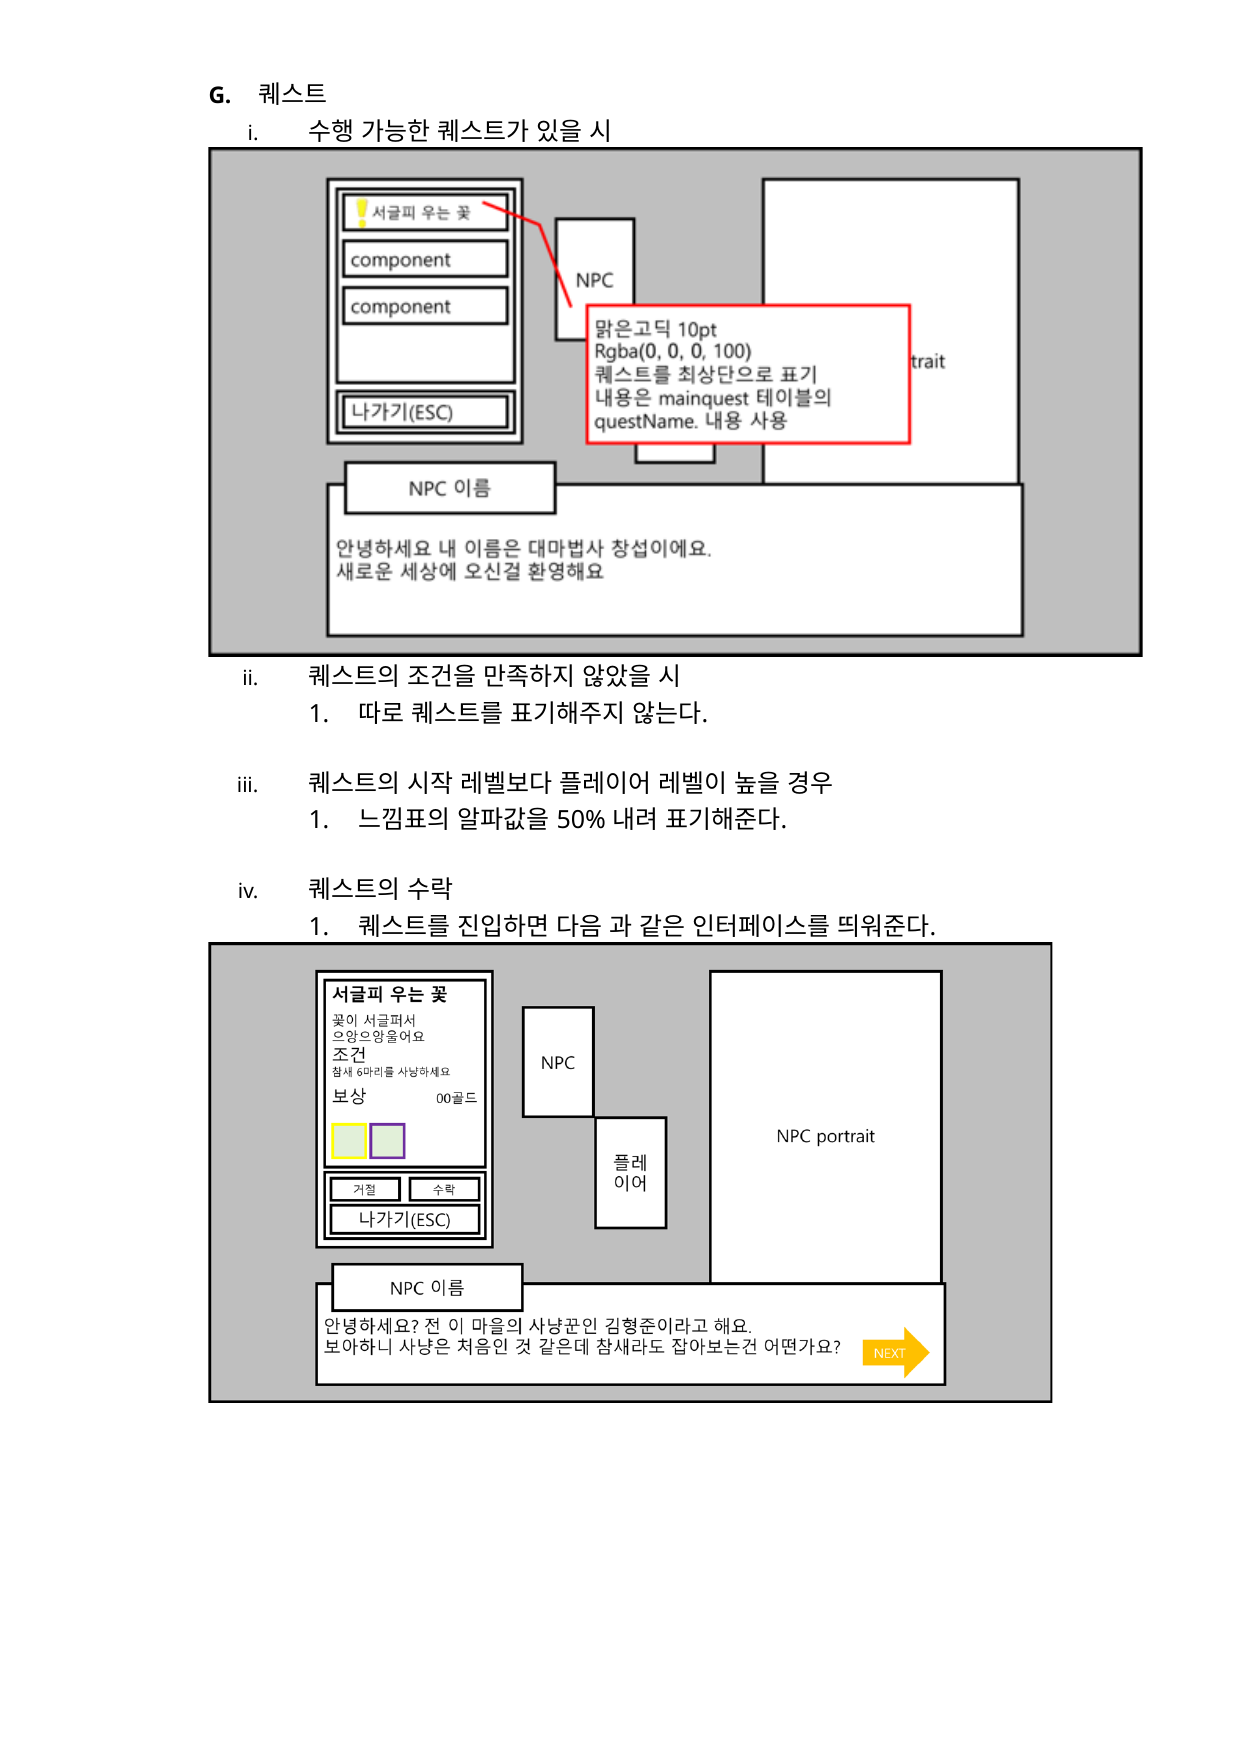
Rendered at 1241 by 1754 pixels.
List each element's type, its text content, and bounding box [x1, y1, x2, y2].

subtitle 퀘스트의 시작 레벨보다 플레이어 레벨이 높을 경우 [258, 763, 1165, 800]
subtitle 퀘스트를 진입하면 다음 과 같은 인터페이스를 띄워준다. [308, 906, 1165, 942]
picture [208, 147, 1143, 657]
subtitle 퀘스트 [208, 75, 1165, 111]
subtitle 따로 퀘스트를 표기해주지 않는다. [308, 693, 1165, 729]
subtitle 수행 가능한 퀘스트가 있을 시 [258, 111, 1165, 147]
subtitle 퀘스트의 조건을 만족하지 않았을 시 [258, 657, 1165, 693]
subtitle 퀘스트의 수락 [258, 870, 1165, 906]
picture [208, 942, 1053, 1403]
subtitle 느낌표의 알파값을 50% 내려 표기해준다. [308, 800, 1165, 836]
